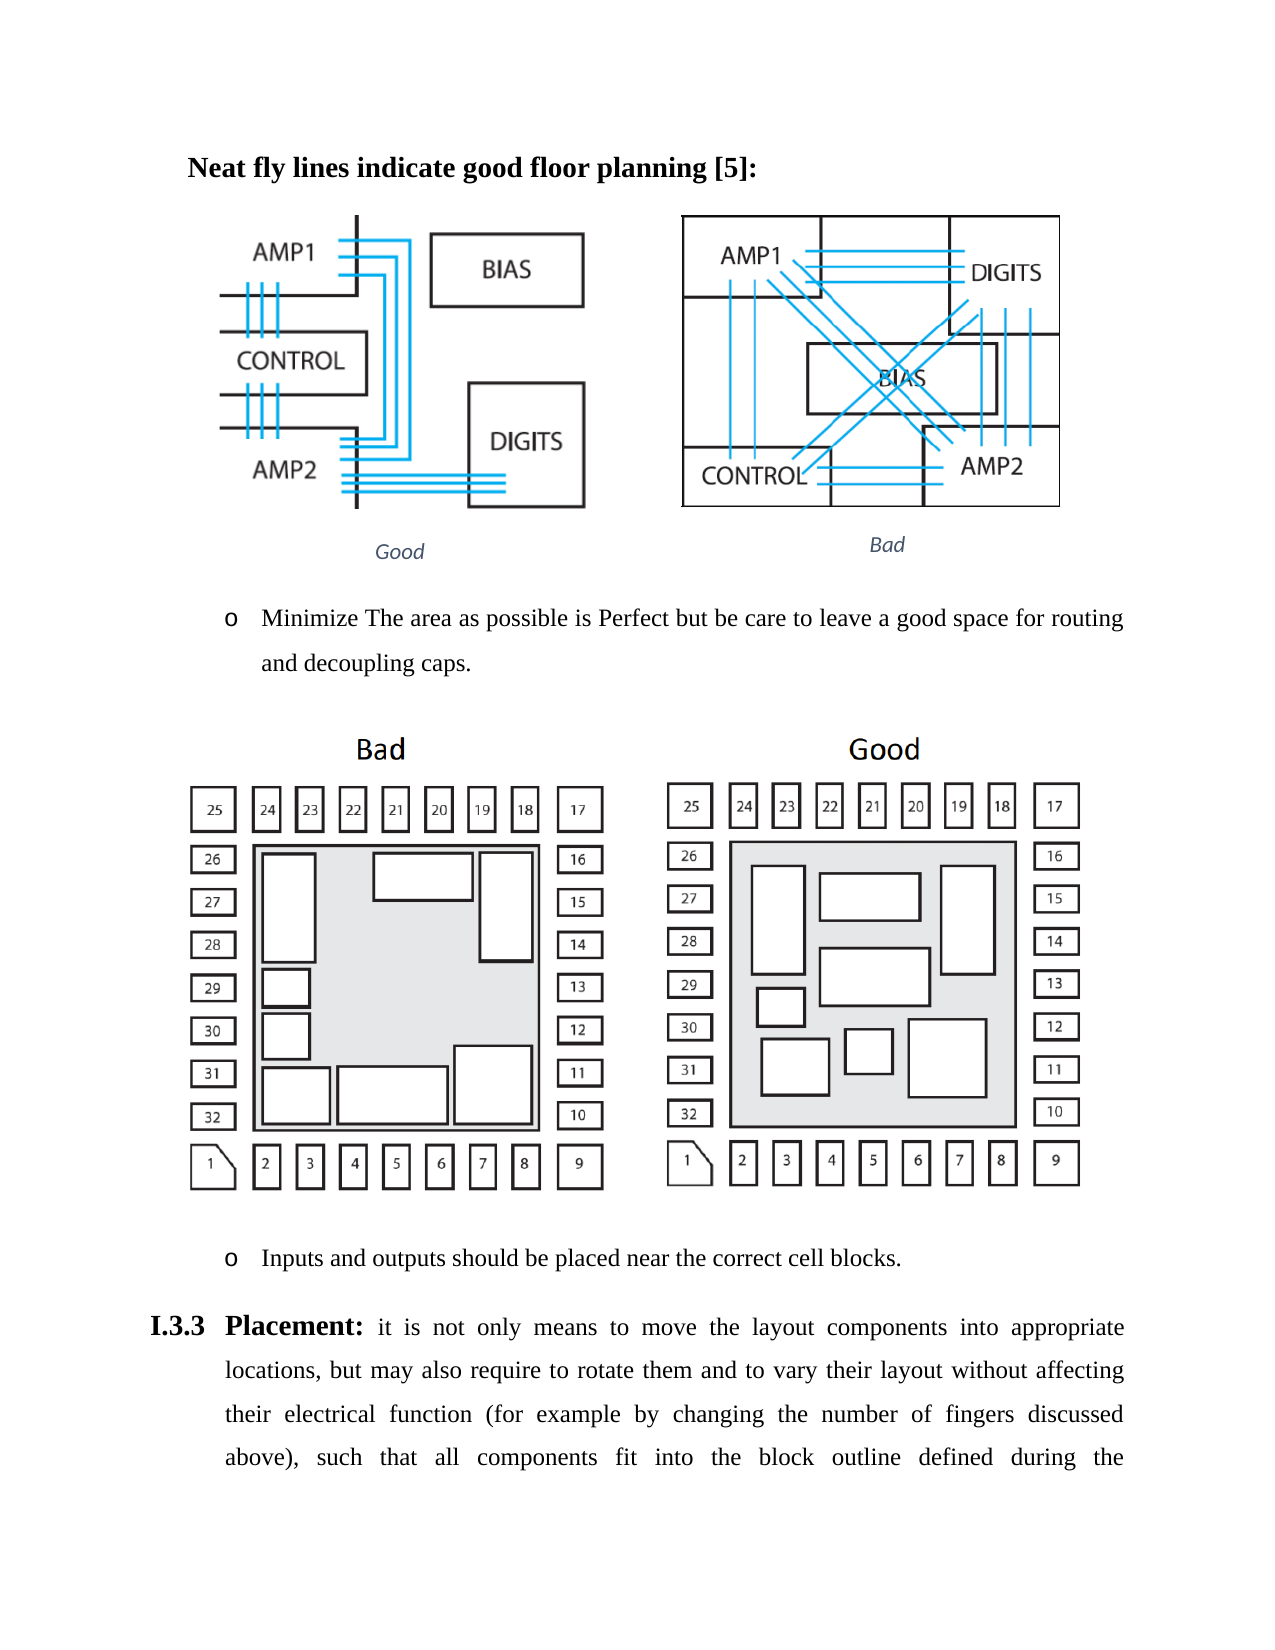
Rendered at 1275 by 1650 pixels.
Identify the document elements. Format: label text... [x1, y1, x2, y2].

picture [683, 217, 1059, 506]
text Neat fly lines indicate good floor planning [5]: [187, 150, 1125, 183]
picture [219, 215, 601, 509]
picture [150, 708, 1125, 1195]
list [150, 1308, 1125, 1471]
list Minimize The area as possible is Perfect but be care to leave a good space for routing and decoupling caps. [224, 603, 1125, 677]
list Inputs and outputs should be placed near the correct cell blocks. [224, 1243, 1125, 1274]
